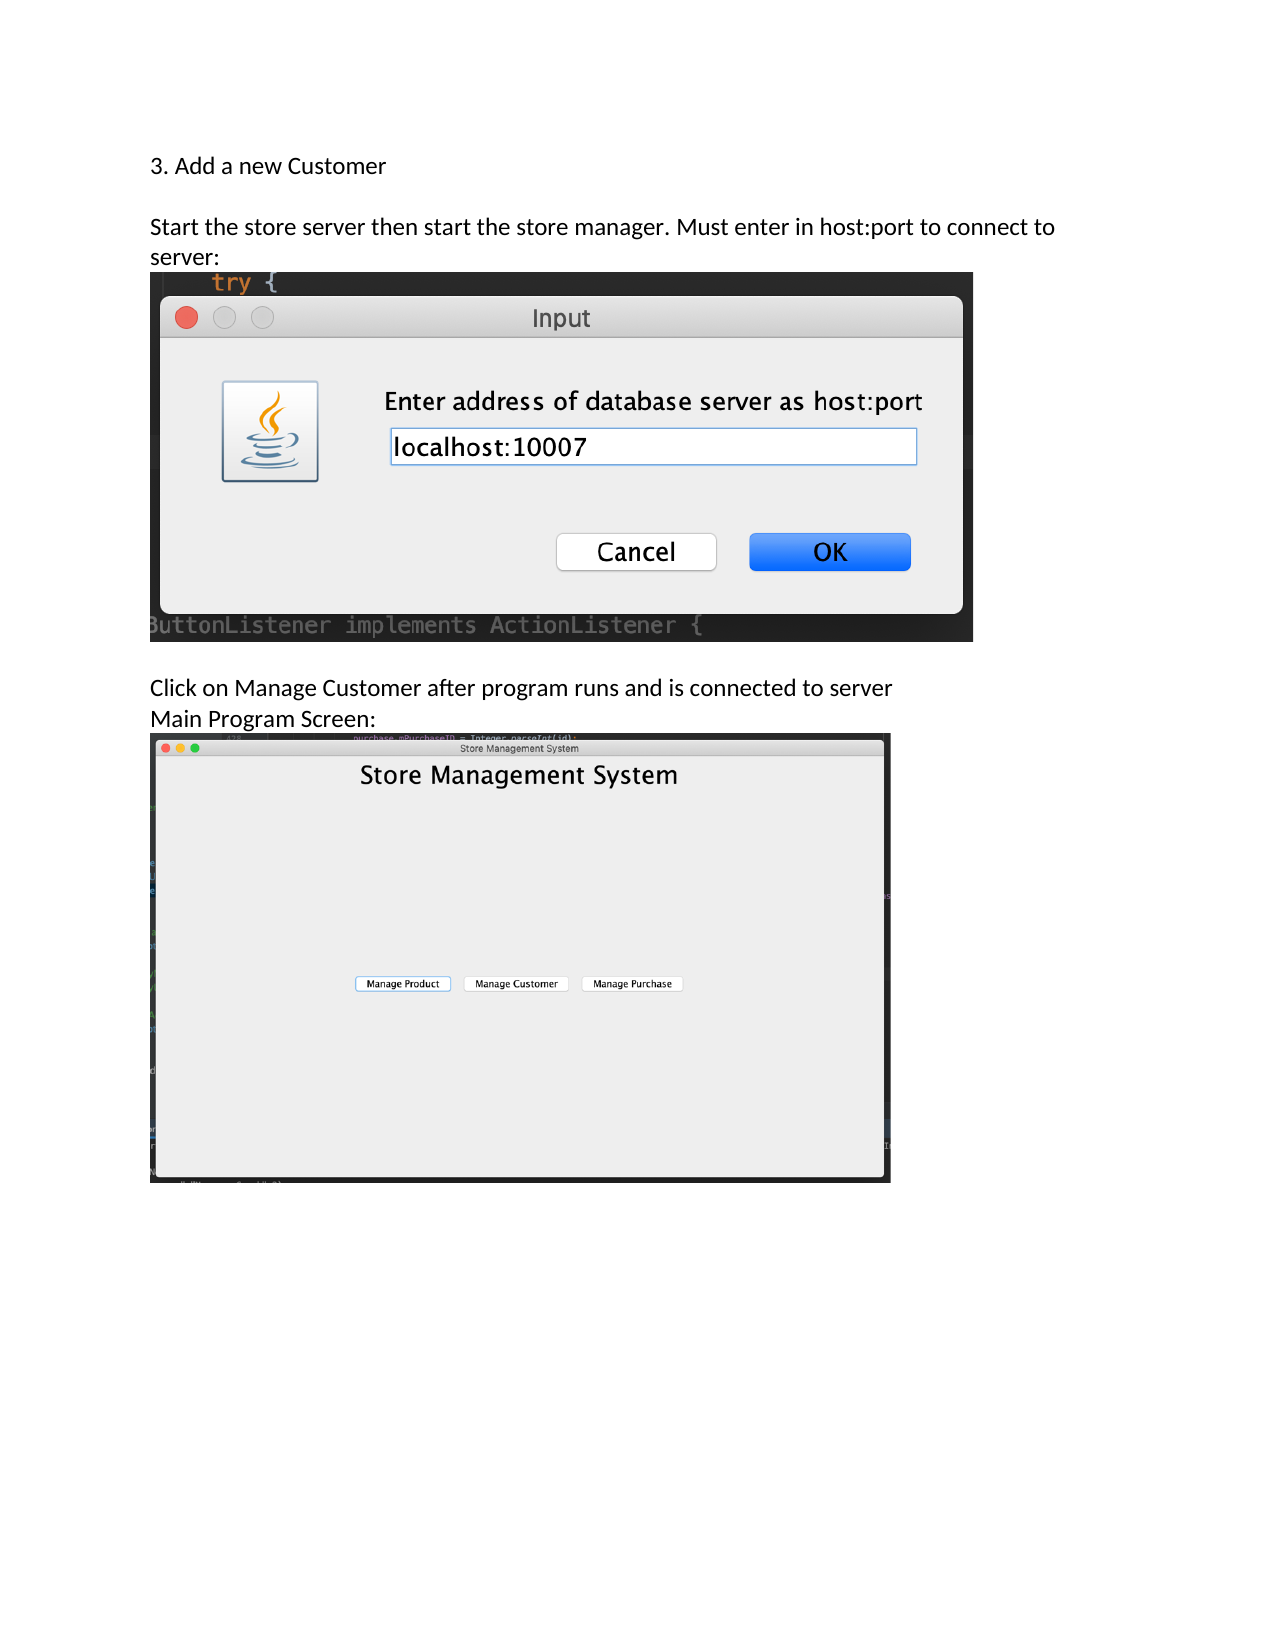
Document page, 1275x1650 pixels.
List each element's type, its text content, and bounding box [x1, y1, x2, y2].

text Start the store server then start the store manager. Must enter in host:port to connect to server: [150, 211, 1125, 272]
picture [150, 272, 974, 642]
text Click on Manage Customer after program runs and is connected to server [150, 672, 1125, 703]
picture [150, 733, 891, 1183]
text Main Program Screen: [150, 703, 1125, 733]
text 3. Add a new Customer [150, 150, 1125, 181]
